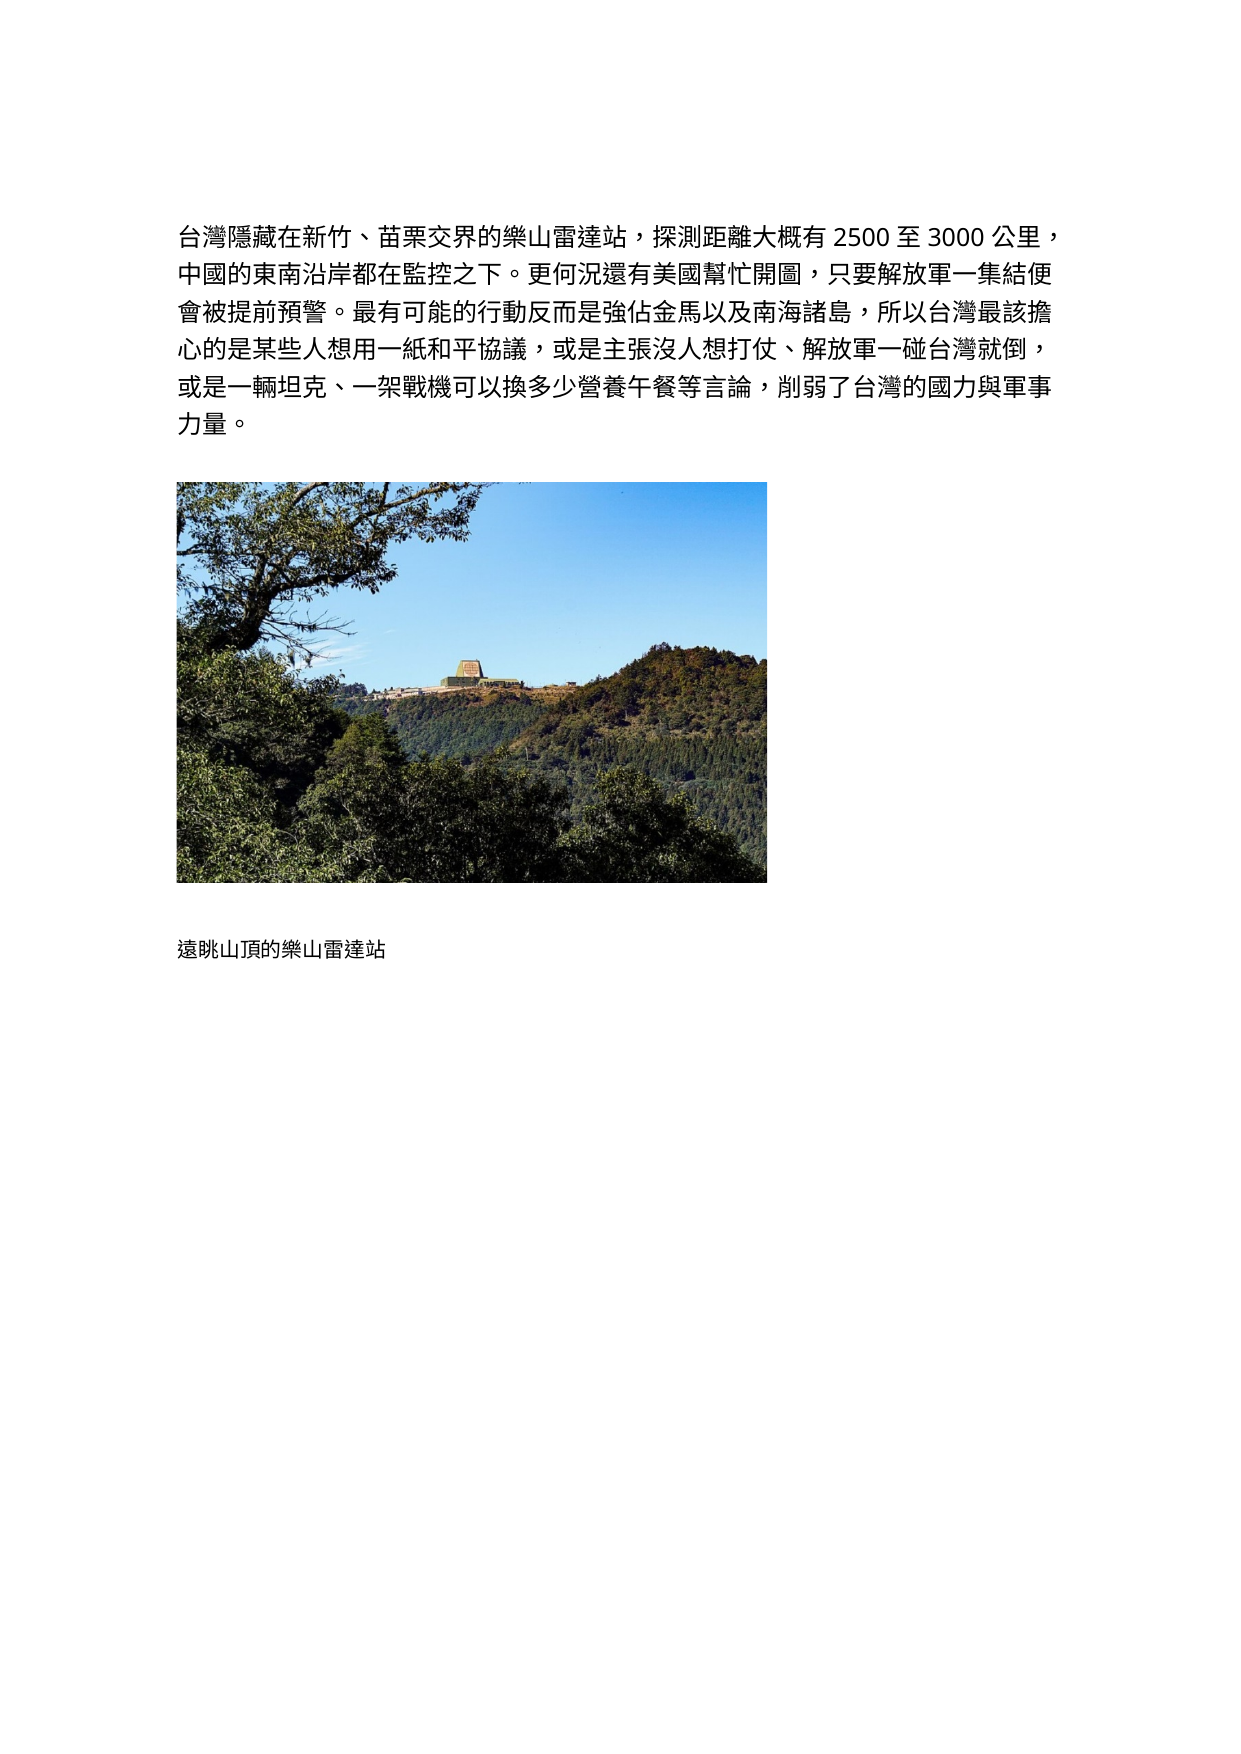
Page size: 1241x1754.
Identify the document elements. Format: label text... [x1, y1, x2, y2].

picture [176, 482, 768, 883]
text 台灣隱藏在新竹、苗栗交界的樂山雷達站，探測距離大概有 2500 至 3000 公里，中國的東南沿岸都在監控之下。更何況還有美國幫忙開圖，只要解放軍一集結便會被提前預警。最有可能的行動反而是強佔金馬以及南海諸島，所以台灣最該擔心的是某些人想用一紙和平協議，或是主張沒人想打仗、解放軍一碰台灣就倒，或是一輛坦克、一架戰機可以換多少營養午餐等言論，削弱了台灣的國力與軍事力量。 [177, 217, 1063, 442]
